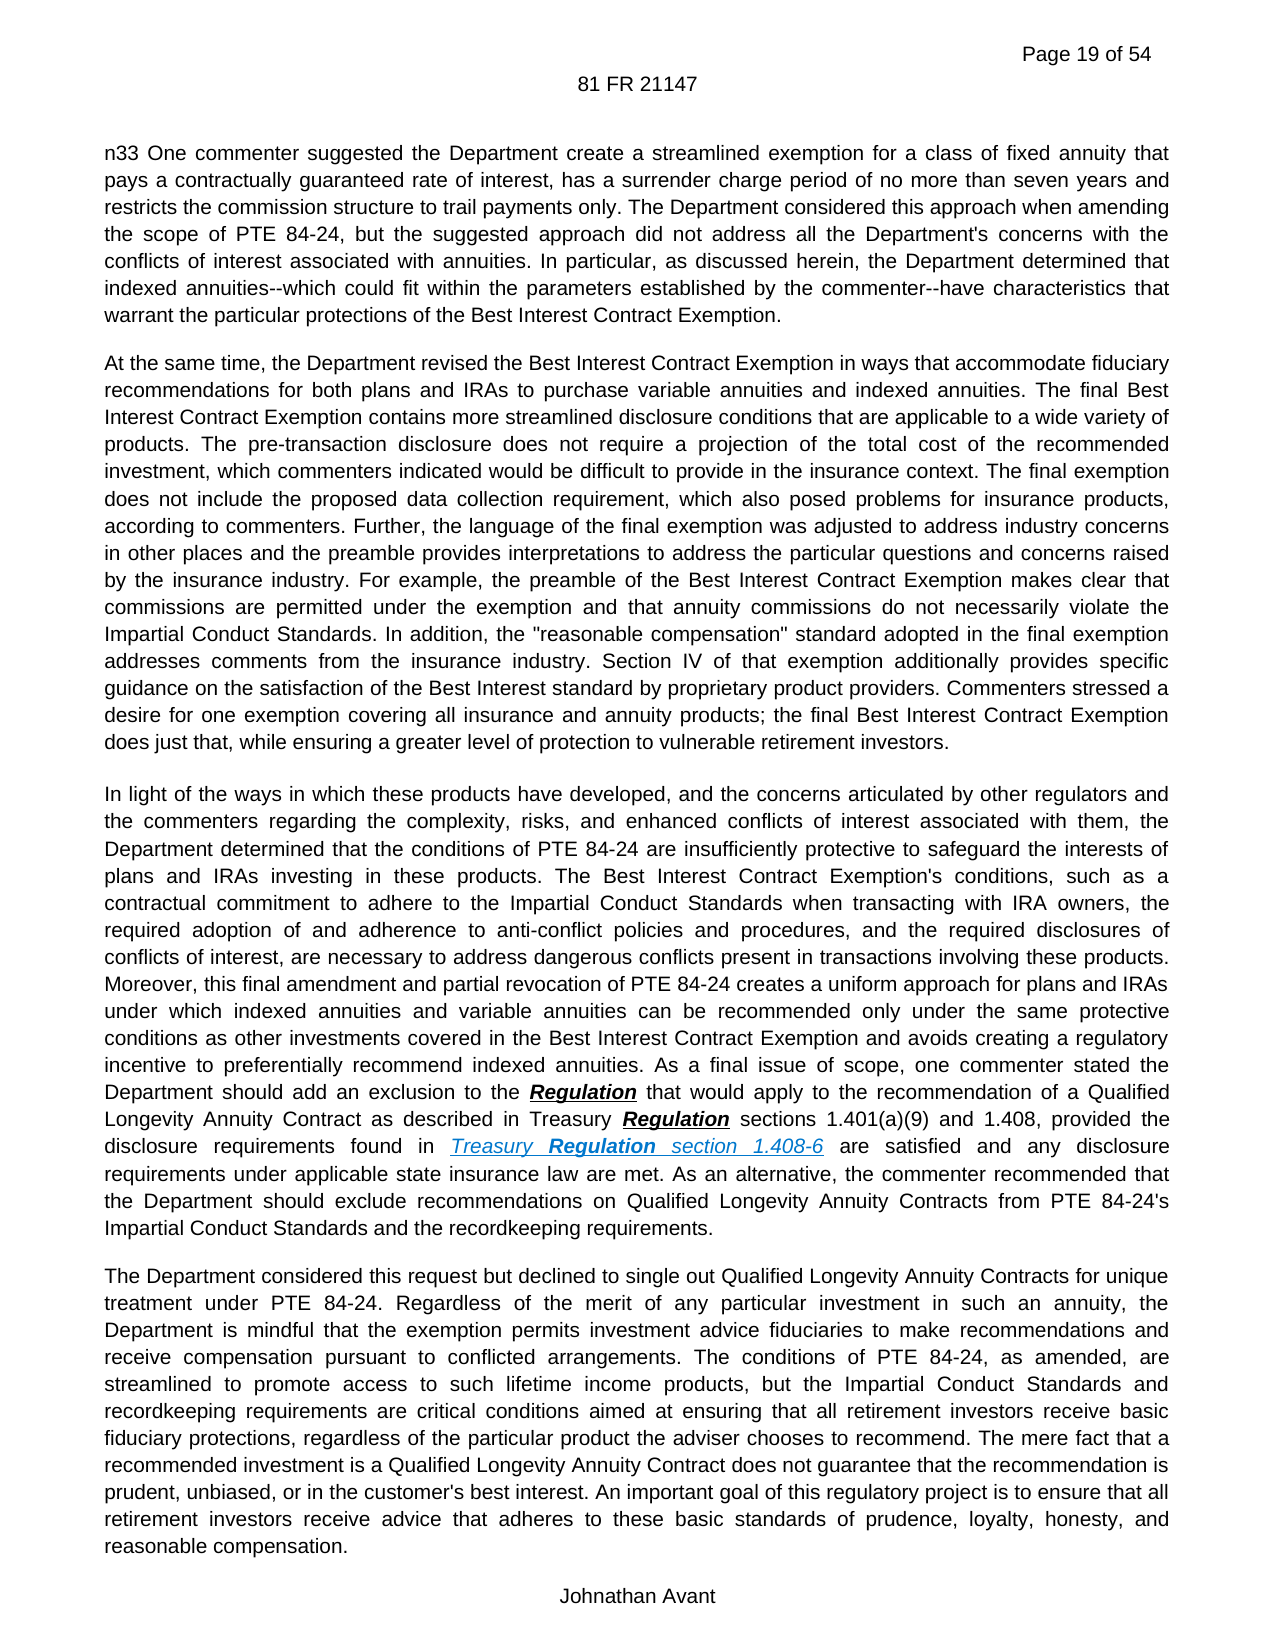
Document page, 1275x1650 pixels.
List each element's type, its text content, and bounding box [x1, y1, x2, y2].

text n33 One commenter suggested the Department create a streamlined exemption for a class of fixed annuity that pays a contractually guaranteed rate of interest, has a surrender charge period of no more than seven years and restricts the commission structure to trail payments only. The Department considered this approach when amending the scope of PTE 84-24, but the suggested approach did not address all the Department's concerns with the conflicts of interest associated with annuities. In particular, as discussed herein, the Department determined that indexed annuities--which could fit within the parameters established by the commenter--have characteristics that warrant the particular protections of the Best Interest Contract Exemption. [104, 137, 1171, 327]
text The Department considered this request but declined to single out Qualified Longevity Annuity Contracts for unique treatment under PTE 84-24. Regardless of the merit of any particular investment in such an annuity, the Department is mindful that the exemption permits investment advice fiduciaries to make recommendations and receive compensation pursuant to conflicted arrangements. The conditions of PTE 84-24, as amended, are streamlined to promote access to such lifetime income products, but the Impartial Conduct Standards and recordkeeping requirements are critical conditions aimed at ensuring that all retirement investors receive basic fiduciary protections, regardless of the particular product the adviser chooses to recommend. The mere fact that a recommended investment is a Qualified Longevity Annuity Contract does not guarantee that the recommendation is prudent, unbiased, or in the customer's best interest. An important goal of this regulatory project is to ensure that all retirement investors receive advice that adheres to these basic standards of prudence, loyalty, honesty, and reasonable compensation. [104, 1260, 1171, 1558]
text At the same time, the Department revised the Best Interest Contract Exemption in ways that accommodate fiduciary recommendations for both plans and IRAs to purchase variable annuities and indexed annuities. The final Best Interest Contract Exemption contains more streamlined disclosure conditions that are applicable to a wide variety of products. The pre-transaction disclosure does not require a projection of the total cost of the recommended investment, which commenters indicated would be difficult to provide in the insurance context. The final exemption does not include the proposed data collection requirement, which also posed problems for insurance products, according to commenters. Further, the language of the final exemption was adjusted to address industry concerns in other places and the preamble provides interpretations to address the particular questions and concerns raised by the insurance industry. For example, the preamble of the Best Interest Contract Exemption makes clear that commissions are permitted under the exemption and that annuity commissions do not necessarily violate the Impartial Conduct Standards. In addition, the "reasonable compensation" standard adopted in the final exemption addresses comments from the insurance industry. Section IV of that exemption additionally provides specific guidance on the satisfaction of the Best Interest standard by proprietary product providers. Commenters stressed a desire for one exemption covering all insurance and annuity products; the final Best Interest Contract Exemption does just that, while ensuring a greater level of protection to vulnerable retirement investors. [104, 348, 1171, 754]
text In light of the ways in which these products have developed, and the concerns articulated by other regulators and the commenters regarding the complexity, risks, and enhanced conflicts of interest associated with them, the Department determined that the conditions of PTE 84-24 are insufficiently protective to safeguard the interests of plans and IRAs investing in these products. The Best Interest Contract Exemption's conditions, such as a contractual commitment to adhere to the Impartial Conduct Standards when transacting with IRA owners, the required adoption of and adherence to anti-conflict policies and procedures, and the required disclosures of conflicts of interest, are necessary to address dangerous conflicts present in transactions involving these products. Moreover, this final amendment and partial revocation of PTE 84-24 creates a uniform approach for plans and IRAs under which indexed annuities and variable annuities can be recommended only under the same protective conditions as other investments covered in the Best Interest Contract Exemption and avoids creating a regulatory incentive to preferentially recommend indexed annuities. As a final issue of scope, one commenter stated the Department should add an exclusion to the Regulation that would apply to the recommendation of a Qualified Longevity Annuity Contract as described in Treasury Regulation sections 1.401(a)(9) and 1.408, provided the disclosure requirements found in Treasury Regulation section 1.408-6 are satisfied and any disclosure requirements under applicable state insurance law are met. As an alternative, the commenter recommended that the Department should exclude recommendations on Qualified Longevity Annuity Contracts from PTE 84-24's Impartial Conduct Standards and the recordkeeping requirements. [104, 779, 1171, 1239]
